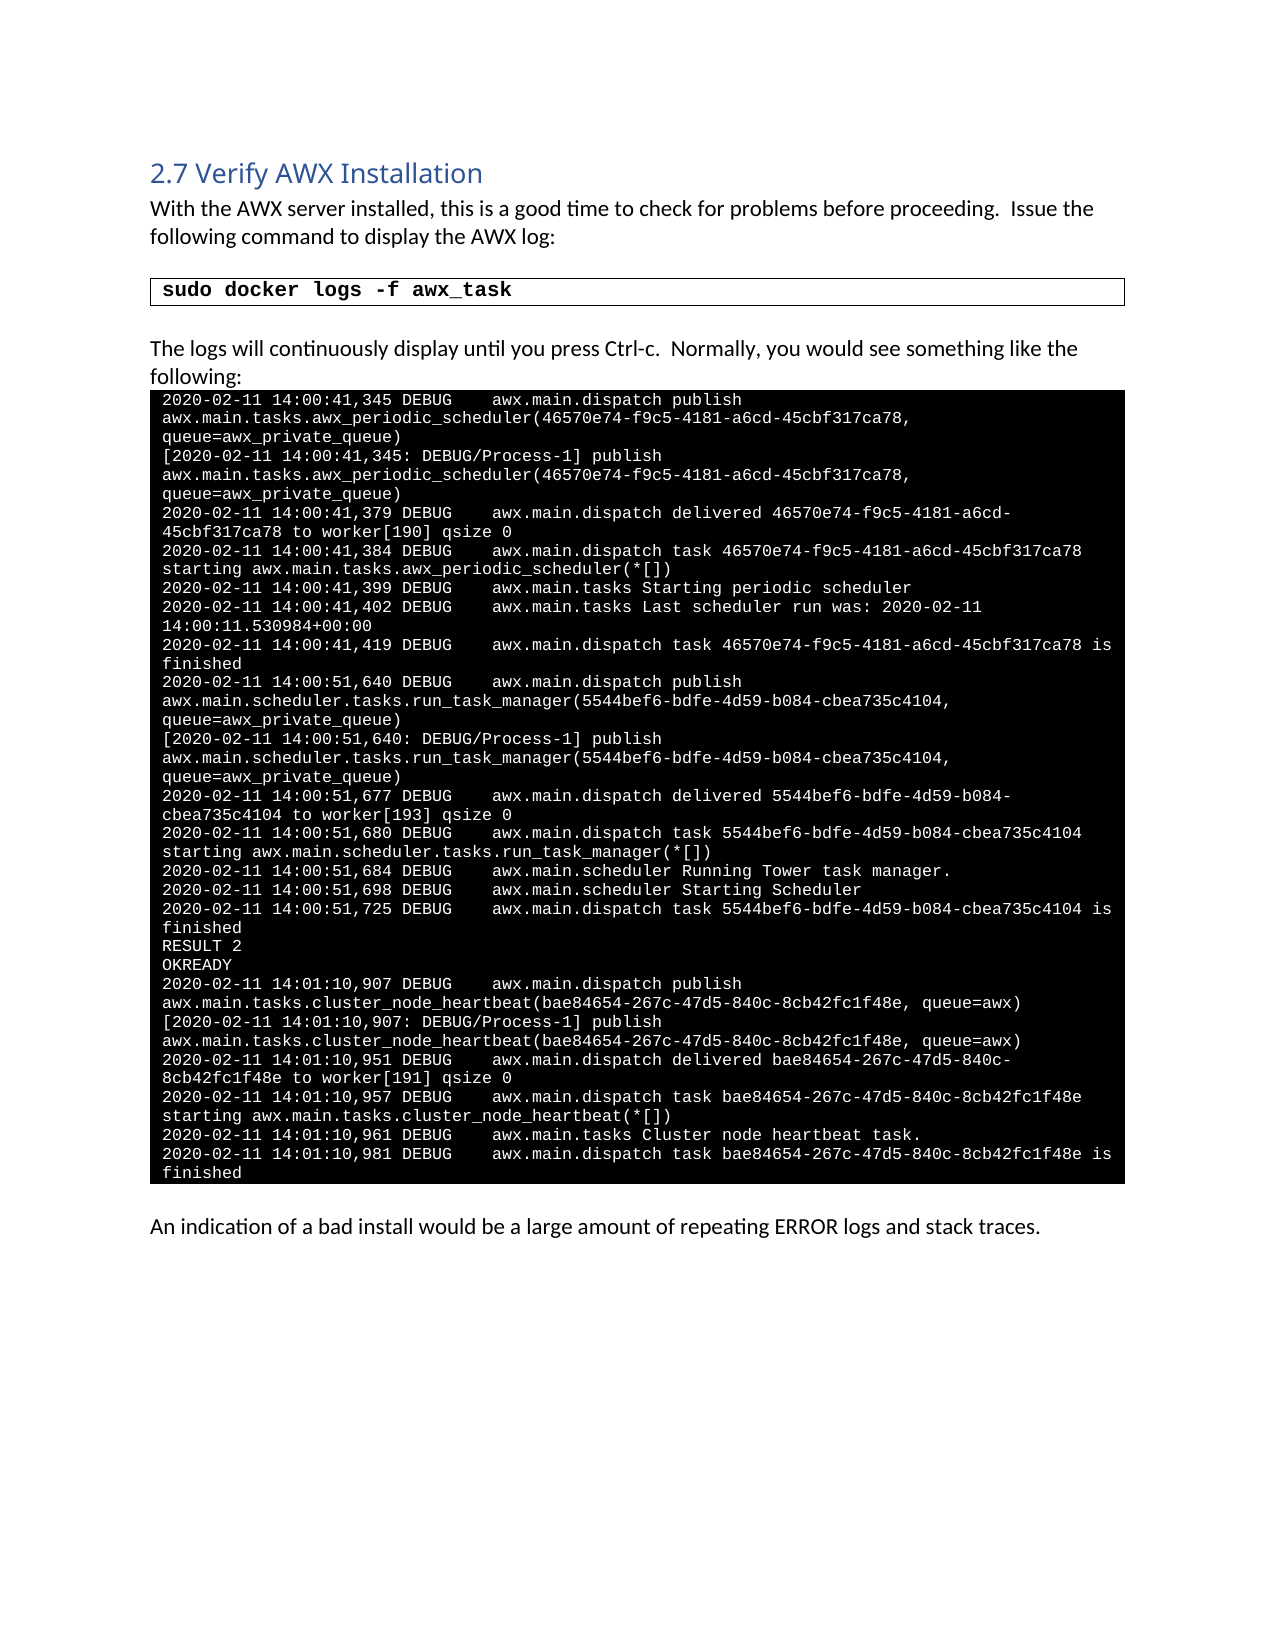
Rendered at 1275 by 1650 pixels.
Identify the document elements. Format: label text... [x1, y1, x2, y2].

text With the AWX server installed, this is a good time to check for problems before proceeding. Issue the following command to display the AWX log: [150, 194, 1125, 250]
text An indication of a bad install would be a large amount of repeating ERROR logs and stack traces. [150, 1212, 1125, 1240]
subtitle 2.7 Verify AWX Installation [150, 154, 1125, 191]
table_header 2020-02-11 14:00:41,345 DEBUG awx.main.dispatch publish awx.main.tasks.awx_periodic_scheduler(46570e74-f9c5-4181-a6cd-45cbf317ca78, queue=awx_private_queue) [2020-02-11 14:00:41,345: DEBUG/Process-1] publish awx.main.tasks.awx_periodic_scheduler(46570e74-f9c5-4181-a6cd-45cbf317ca78, queue=awx_private_queue) 2020-02-11 14:00:41,379 DEBUG awx.main.dispatch delivered 46570e74-f9c5-4181-a6cd-45cbf317ca78 to worker[190] qsize 0 2020-02-11 14:00:41,384 DEBUG awx.main.dispatch task 46570e74-f9c5-4181-a6cd-45cbf317ca78 starting awx.main.tasks.awx_periodic_scheduler(*[]) 2020-02-11 14:00:41,399 DEBUG awx.main.tasks Starting periodic scheduler 2020-02-11 14:00:41,402 DEBUG awx.main.tasks Last scheduler run was: 2020-02-11 14:00:11.530984+00:00 2020-02-11 14:00:41,419 DEBUG awx.main.dispatch task 46570e74-f9c5-4181-a6cd-45cbf317ca78 is finished 2020-02-11 14:00:51,640 DEBUG awx.main.dispatch publish awx.main.scheduler.tasks.run_task_manager(5544bef6-bdfe-4d59-b084-cbea735c4104, queue=awx_private_queue) [2020-02-11 14:00:51,640: DEBUG/Process-1] publish awx.main.scheduler.tasks.run_task_manager(5544bef6-bdfe-4d59-b084-cbea735c4104, queue=awx_private_queue) 2020-02-11 14:00:51,677 DEBUG awx.main.dispatch delivered 5544bef6-bdfe-4d59-b084-cbea735c4104 to worker[193] qsize 0 2020-02-11 14:00:51,680 DEBUG awx.main.dispatch task 5544bef6-bdfe-4d59-b084-cbea735c4104 starting awx.main.scheduler.tasks.run_task_manager(*[]) 2020-02-11 14:00:51,684 DEBUG awx.main.scheduler Running Tower task manager. 2020-02-11 14:00:51,698 DEBUG awx.main.scheduler Starting Scheduler 2020-02-11 14:00:51,725 DEBUG awx.main.dispatch task 5544bef6-bdfe-4d59-b084-cbea735c4104 is finished RESULT 2 OKREADY 2020-02-11 14:01:10,907 DEBUG awx.main.dispatch publish awx.main.tasks.cluster_node_heartbeat(bae84654-267c-47d5-840c-8cb42fc1f48e, queue=awx) [2020-02-11 14:01:10,907: DEBUG/Process-1] publish awx.main.tasks.cluster_node_heartbeat(bae84654-267c-47d5-840c-8cb42fc1f48e, queue=awx) 2020-02-11 14:01:10,951 DEBUG awx.main.dispatch delivered bae84654-267c-47d5-840c-8cb42fc1f48e to worker[191] qsize 0 2020-02-11 14:01:10,957 DEBUG awx.main.dispatch task bae84654-267c-47d5-840c-8cb42fc1f48e starting awx.main.tasks.cluster_node_heartbeat(*[]) 2020-02-11 14:01:10,961 DEBUG awx.main.tasks Cluster node heartbeat task. 2020-02-11 14:01:10,981 DEBUG awx.main.dispatch task bae84654-267c-47d5-840c-8cb42fc1f48e is finished [151, 391, 1124, 1183]
text The logs will continuously display until you press Ctrl-c. Normally, you would see something like the following: [150, 334, 1125, 390]
table_header sudo docker logs -f awx_task [151, 279, 1124, 305]
